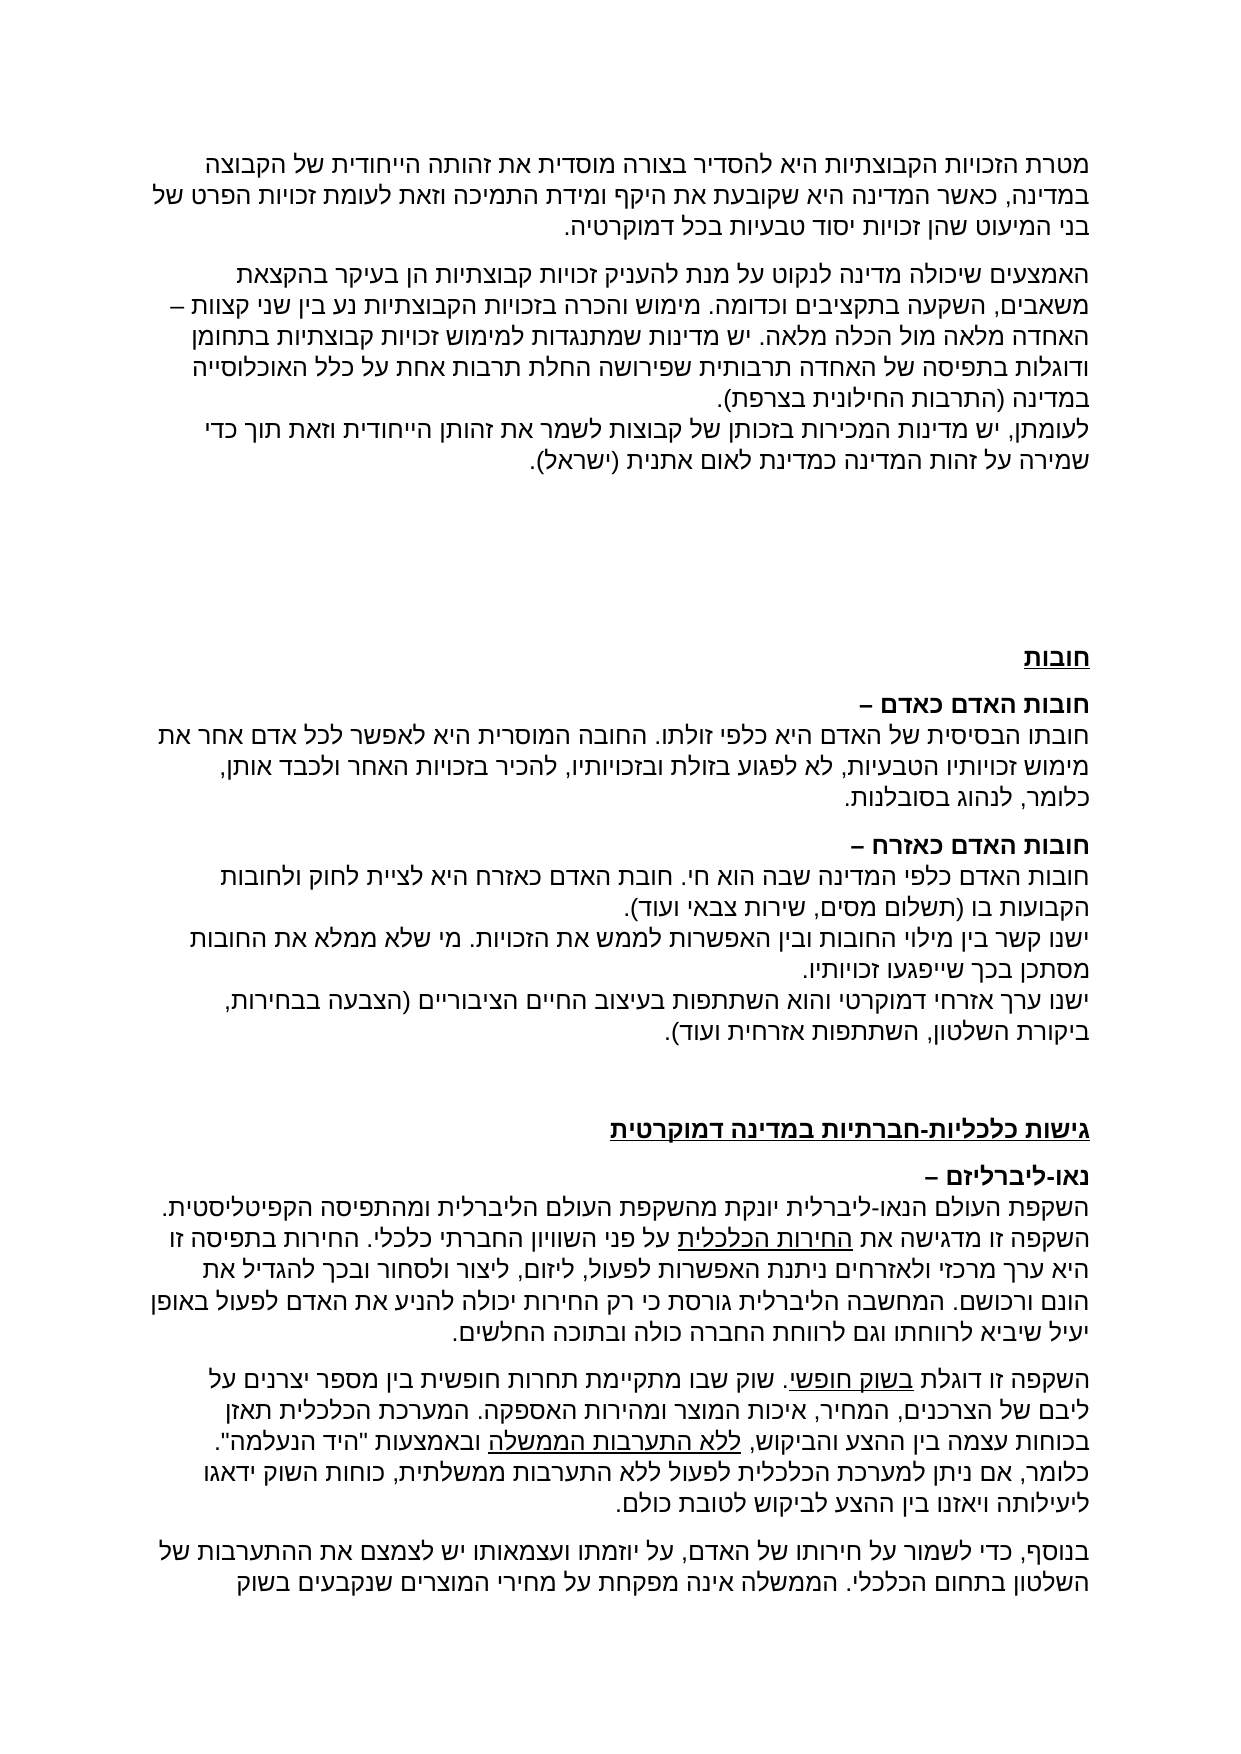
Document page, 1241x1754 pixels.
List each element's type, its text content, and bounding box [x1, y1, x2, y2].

text נאו-ליברליזם – השקפת העולם הנאו-ליברלית יונקת מהשקפת העולם הליברלית ומהתפיסה הקפיטליסטית. השקפה זו מדגישה את החירות הכלכלית על פני השוויון החברתי כלכלי. החירות בתפיסה זו היא ערך מרכזי ולאזרחים ניתנת האפשרות לפעול, ליזום, ליצור ולסחור ובכך להגדיל את הונם ורכושם. המחשבה הליברלית גורסת כי רק החירות יכולה להניע את האדם לפעול באופן יעיל שיביא לרווחתו וגם לרווחת החברה כולה ובתוכה החלשים. [150, 1162, 1090, 1346]
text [150, 1537, 1090, 1597]
text האמצעים שיכולה מדינה לנקוט על מנת להעניק זכויות קבוצתיות הן בעיקר בהקצאת משאבים, השקעה בתקציבים וכדומה. מימוש והכרה בזכויות הקבוצתיות נע בין שני קצוות – האחדה מלאה מול הכלה מלאה. יש מדינות שמתנגדות למימוש זכויות קבוצתיות בתחומן ודוגלות בתפיסה של האחדה תרבותית שפירושה החלת תרבות אחת על כלל האוכלוסייה במדינה (התרבות החילונית בצרפת). לעומתן, יש מדינות המכירות בזכותן של קבוצות לשמר את זהותן הייחודית וזאת תוך כדי שמירה על זהות המדינה כמדינת לאום אתנית (ישראל). [150, 260, 1090, 475]
text חובות האדם כאדם – חובתו הבסיסית של האדם היא כלפי זולתו. החובה המוסרית היא לאפשר לכל אדם אחר את מימוש זכויותיו הטבעיות, לא לפגוע בזולת ובזכויותיו, להכיר בזכויות האחר ולכבד אותן, כלומר, לנהוג בסובלנות. [150, 690, 1090, 812]
text גישות כלכליות-חברתיות במדינה דמוקרטית [150, 1114, 1090, 1143]
text חובות [150, 642, 1090, 671]
text מטרת הזכויות הקבוצתיות היא להסדיר בצורה מוסדית את זהותה הייחודית של הקבוצה במדינה, כאשר המדינה היא שקובעת את היקף ומידת התמיכה וזאת לעומת זכויות הפרט של בני המיעוט שהן זכויות יסוד טבעיות בכל דמוקרטיה. [150, 150, 1090, 241]
text חובות האדם כאזרח – חובות האדם כלפי המדינה שבה הוא חי. חובת האדם כאזרח היא לציית לחוק ולחובות הקבועות בו (תשלום מסים, שירות צבאי ועוד). ישנו קשר בין מילוי החובות ובין האפשרות לממש את הזכויות. מי שלא ממלא את החובות מסתכן בכך שייפגעו זכויותיו. ישנו ערך אזרחי דמוקרטי והוא השתתפות בעיצוב החיים הציבוריים (הצבעה בבחירות, ביקורת השלטון, השתתפות אזרחית ועוד). [150, 831, 1090, 1046]
text השקפה זו דוגלת בשוק חופשי. שוק שבו מתקיימת תחרות חופשית בין מספר יצרנים על ליבם של הצרכנים, המחיר, איכות המוצר ומהירות האספקה. המערכת הכלכלית תאזן בכוחות עצמה בין ההצע והביקוש, ללא התערבות הממשלה ובאמצעות "היד הנעלמה". כלומר, אם ניתן למערכת הכלכלית לפעול ללא התערבות ממשלתית, כוחות השוק ידאגו ליעילותה ויאזנו בין ההצע לביקוש לטובת כולם. [150, 1365, 1090, 1518]
